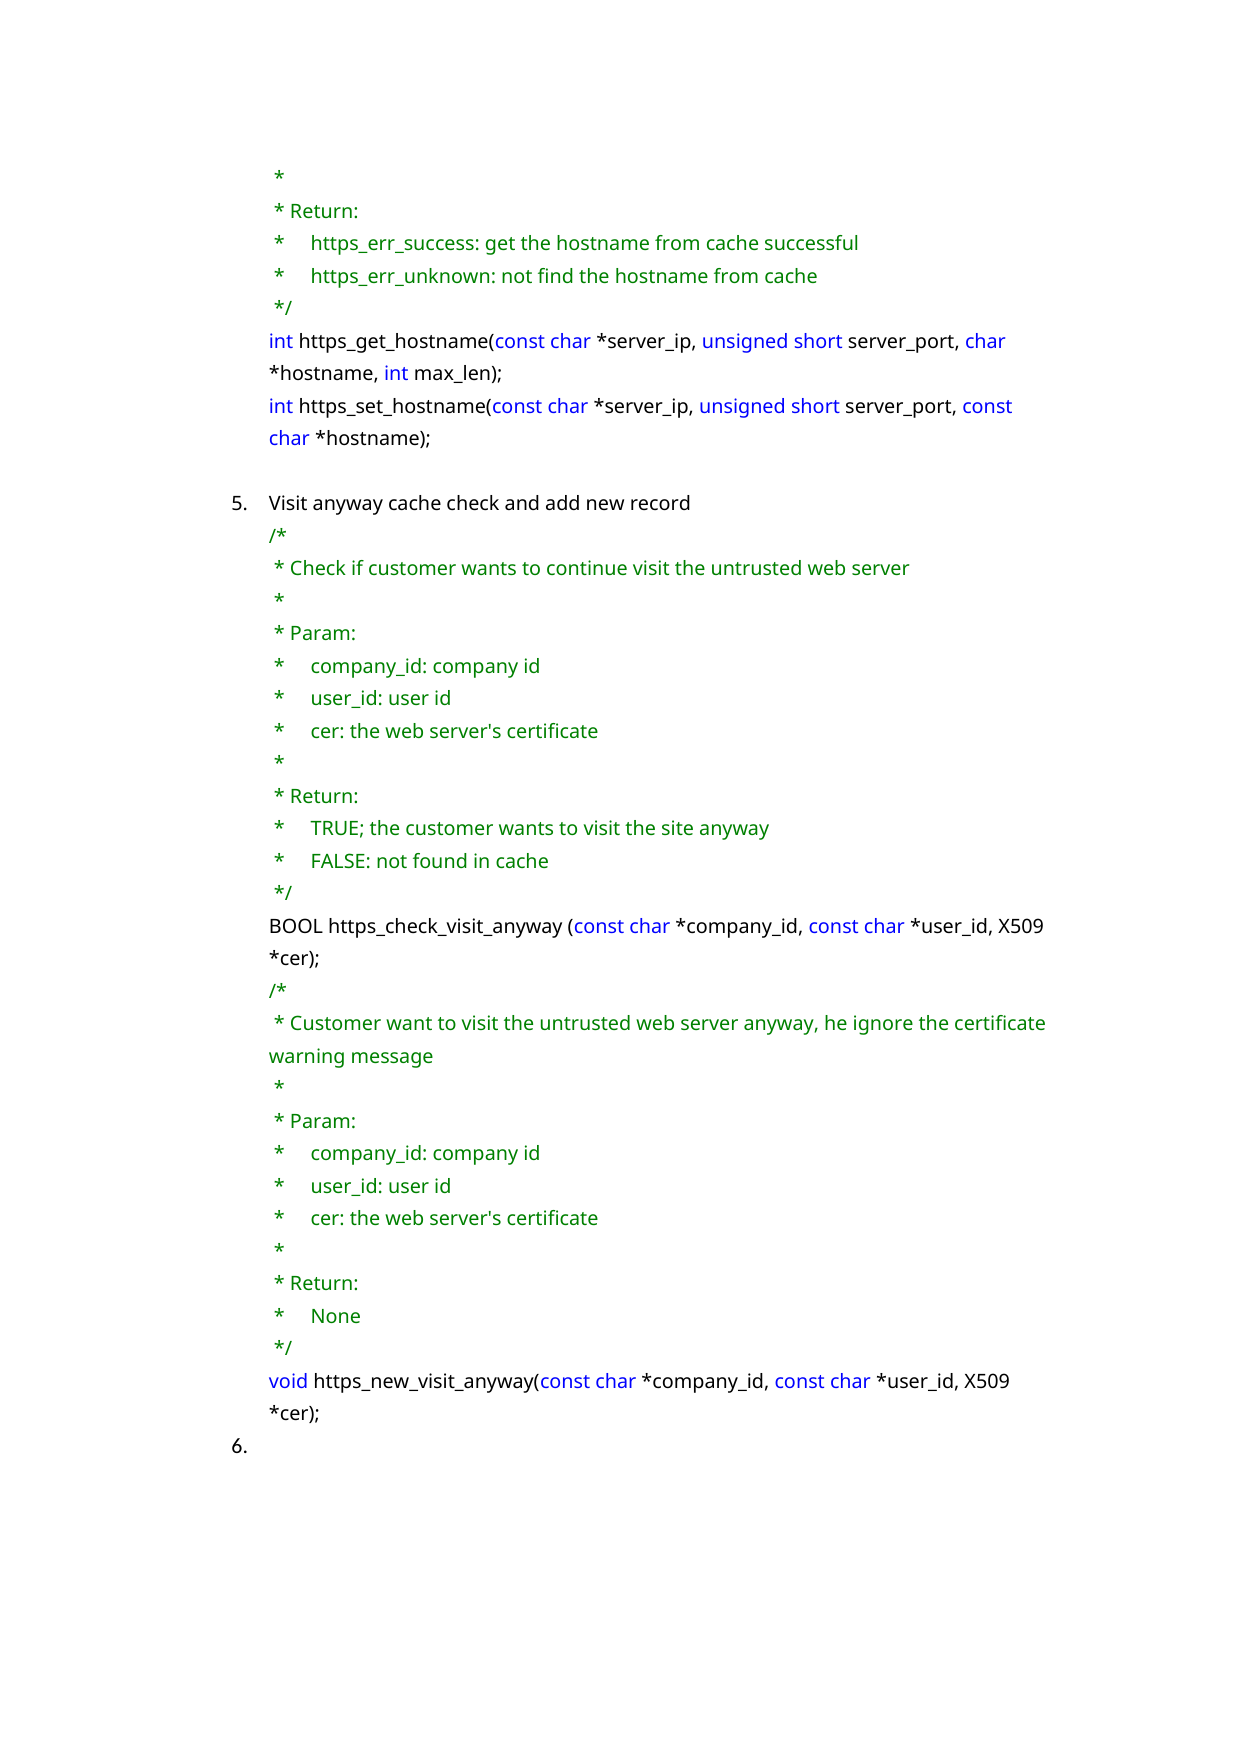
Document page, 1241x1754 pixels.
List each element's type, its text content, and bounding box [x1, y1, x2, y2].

list /* [269, 519, 1053, 552]
list * Return: [269, 1267, 1053, 1299]
list Visit anyway cache check and add new record [231, 487, 1053, 519]
list * https_err_success: get the hostname from cache successful [269, 227, 1053, 259]
list * Check if customer wants to continue visit the untrusted web server [269, 552, 1053, 584]
list * Return: [269, 779, 1053, 812]
list /* [269, 974, 1053, 1007]
list * TRUE; the customer wants to visit the site anyway [269, 812, 1053, 844]
list * [269, 584, 1053, 617]
list * company_id: company id [269, 649, 1053, 682]
list * cer: the web server's certificate [269, 714, 1053, 747]
list */ [269, 877, 1053, 909]
list * https_err_unknown: not find the hostname from cache [269, 259, 1053, 292]
list * cer: the web server's certificate [269, 1202, 1053, 1234]
list void https_new_visit_anyway(const char *company_id, const char *user_id, X509 *cer); [269, 1364, 1053, 1429]
list * [269, 1234, 1053, 1267]
list * user_id: user id [269, 1169, 1053, 1202]
list * user_id: user id [269, 682, 1053, 714]
list * Return: [269, 194, 1053, 227]
list * company_id: company id [269, 1137, 1053, 1169]
list * [269, 747, 1053, 779]
list * [269, 162, 1053, 194]
list * [269, 1072, 1053, 1104]
list * None [269, 1299, 1053, 1332]
list * Param: [269, 1104, 1053, 1137]
list */ [269, 1332, 1053, 1364]
list * Param: [269, 617, 1053, 649]
list int https_get_hostname(const char *server_ip, unsigned short server_port, char *hostname, int max_len); [269, 324, 1053, 389]
list * Customer want to visit the untrusted web server anyway, he ignore the certificate warning message [269, 1007, 1053, 1072]
list BOOL https_check_visit_anyway (const char *company_id, const char *user_id, X509 *cer); [269, 909, 1053, 974]
list */ [269, 292, 1053, 324]
list int https_set_hostname(const char *server_ip, unsigned short server_port, const char *hostname); [269, 389, 1053, 454]
list * FALSE: not found in cache [269, 844, 1053, 877]
